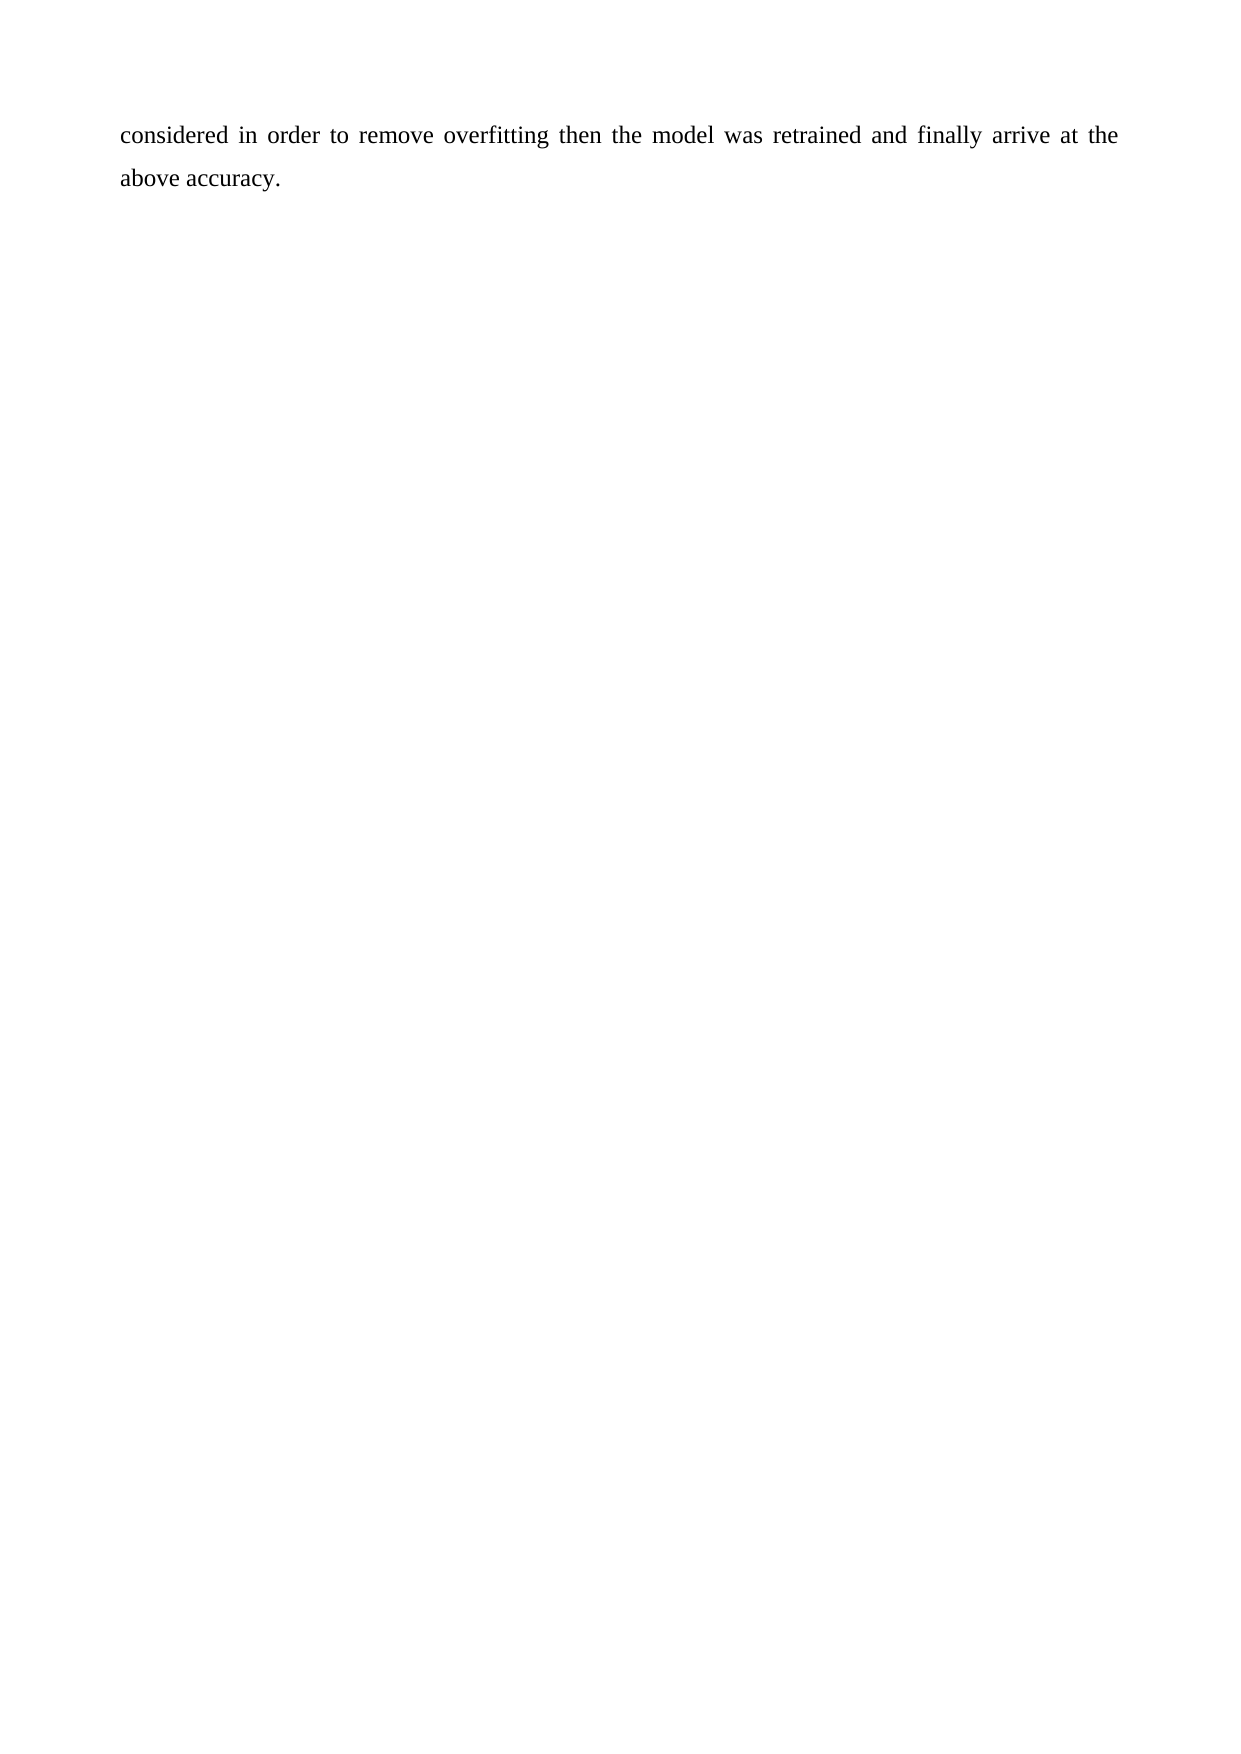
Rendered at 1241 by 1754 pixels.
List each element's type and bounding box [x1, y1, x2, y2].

text [120, 120, 1120, 192]
